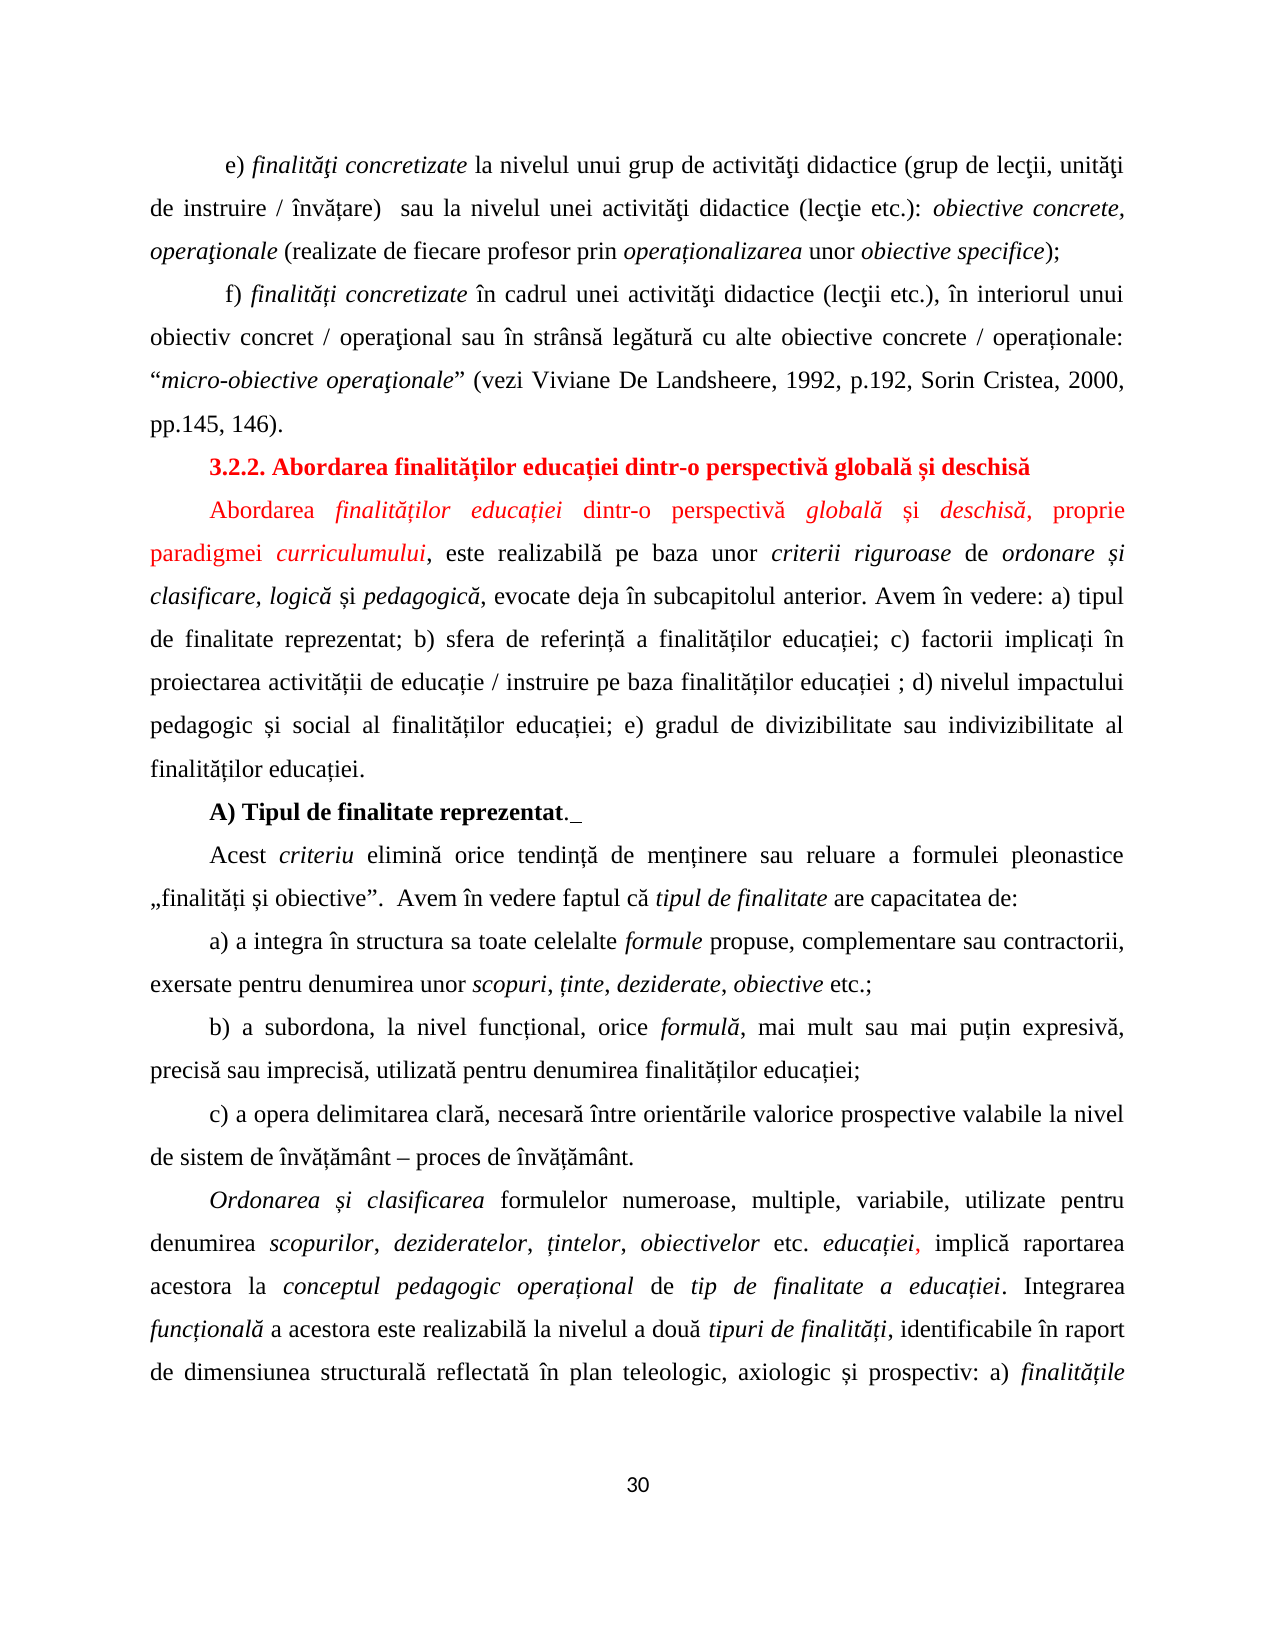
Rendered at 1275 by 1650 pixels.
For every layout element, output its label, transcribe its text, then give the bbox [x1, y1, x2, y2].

text Abordarea finalităților educației dintr-o perspectivă globală și deschisă, proprie paradigmei curriculumului, este realizabilă pe baza unor criterii riguroase de ordonare și clasificare, logică și pedagogică, evocate deja în subcapitolul anterior. Avem în vedere: a) tipul de finalitate reprezentat; b) sfera de referință a finalităților educației; c) factorii implicați în proiectarea activității de educație / instruire pe baza finalităților educației ; d) nivelul impactului pedagogic și social al finalităților educației; e) gradul de divizibilitate sau indivizibilitate al finalităților educației. [150, 495, 1125, 782]
text a) a integra în structura sa toate celelalte formule propuse, complementare sau contractorii, exersate pentru denumirea unor scopuri, ținte, deziderate, obiective etc.; [150, 926, 1125, 998]
text Acest criteriu elimină orice tendință de menținere sau reluare a formulei pleonastice „finalități și obiective”. Avem în vedere faptul că tipul de finalitate are capacitatea de: [150, 840, 1125, 912]
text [150, 1185, 1125, 1386]
text A) Tipul de finalitate reprezentat. [150, 797, 1125, 826]
text c) a opera delimitarea clară, necesară între orientările valorice prospective valabile la nivel de sistem de învățământ – proces de învățământ. [150, 1099, 1125, 1171]
text 3.2.2. Abordarea finalităților educației dintr-o perspectivă globală și deschisă [150, 452, 1125, 481]
text e) finalităţi concretizate la nivelul unui grup de activităţi didactice (grup de lecţii, unităţi de instruire / învățare) sau la nivelul unei activităţi didactice (lecţie etc.): obiective concrete, operaţionale (realizate de fiecare profesor prin operaționalizarea unor obiective specifice); [150, 150, 1125, 265]
text b) a subordona, la nivel funcțional, orice formulă, mai mult sau mai puțin expresivă, precisă sau imprecisă, utilizată pentru denumirea finalităților educației; [150, 1012, 1125, 1084]
text f) finalități concretizate în cadrul unei activităţi didactice (lecţii etc.), în interiorul unui obiectiv concret / operaţional sau în strânsă legătură cu alte obiective concrete / operaționale: “micro-obiective operaţionale” (vezi Viviane De Landsheere, 1992, p.192, Sorin Cristea, 2000, pp.145, 146). [150, 279, 1125, 437]
